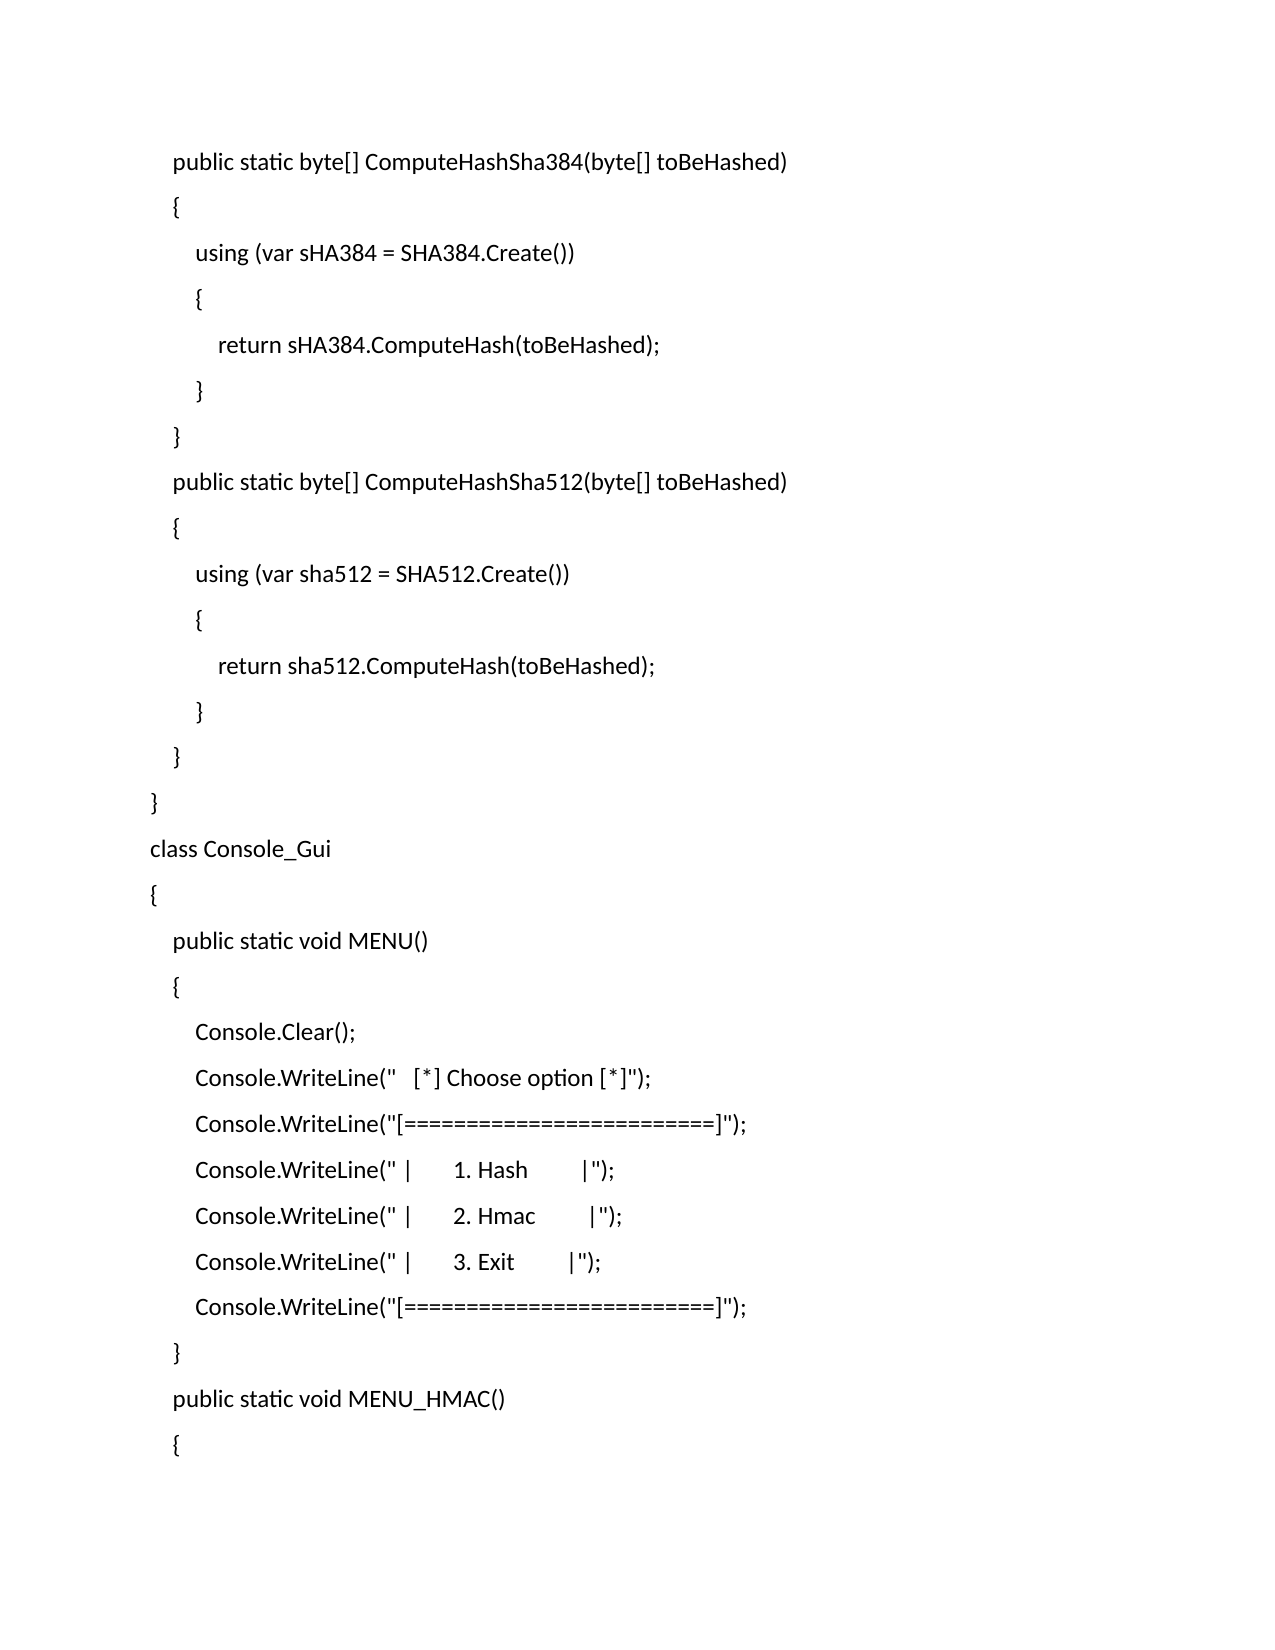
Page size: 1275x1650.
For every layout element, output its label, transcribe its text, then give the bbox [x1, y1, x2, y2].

text Console.WriteLine(" [*] Choose option [*]"); [150, 1067, 1125, 1092]
text } [150, 425, 1125, 450]
text } [150, 379, 1125, 404]
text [150, 1296, 1125, 1321]
text class Console_Gui [150, 837, 1125, 862]
text return sha512.ComputeHash(toBeHashed); [150, 654, 1125, 679]
text Console.Clear(); [150, 1021, 1125, 1046]
text public static void MENU_HMAC() [150, 1387, 1125, 1412]
text public static byte[] ComputeHashSha384(byte[] toBeHashed) [150, 150, 1125, 175]
text } [150, 1342, 1125, 1367]
text { [150, 975, 1125, 1000]
text public static byte[] ComputeHashSha512(byte[] toBeHashed) [150, 471, 1125, 496]
text using (var sHA384 = SHA384.Create()) [150, 242, 1125, 267]
text } [150, 746, 1125, 771]
text return sHA384.ComputeHash(toBeHashed); [150, 333, 1125, 358]
text Console.WriteLine(" | 2. Hmac |"); [150, 1204, 1125, 1229]
text { [150, 1433, 1125, 1458]
text } [150, 792, 1125, 817]
text { [150, 196, 1125, 221]
text { [150, 883, 1125, 908]
text { [150, 517, 1125, 542]
text { [150, 608, 1125, 633]
text Console.WriteLine("[=========================]"); [150, 1112, 1125, 1137]
text public static void MENU() [150, 929, 1125, 954]
text Console.WriteLine(" | 3. Exit |"); [150, 1250, 1125, 1275]
text { [150, 287, 1125, 312]
text } [150, 700, 1125, 725]
text using (var sha512 = SHA512.Create()) [150, 562, 1125, 587]
text Console.WriteLine(" | 1. Hash |"); [150, 1158, 1125, 1183]
